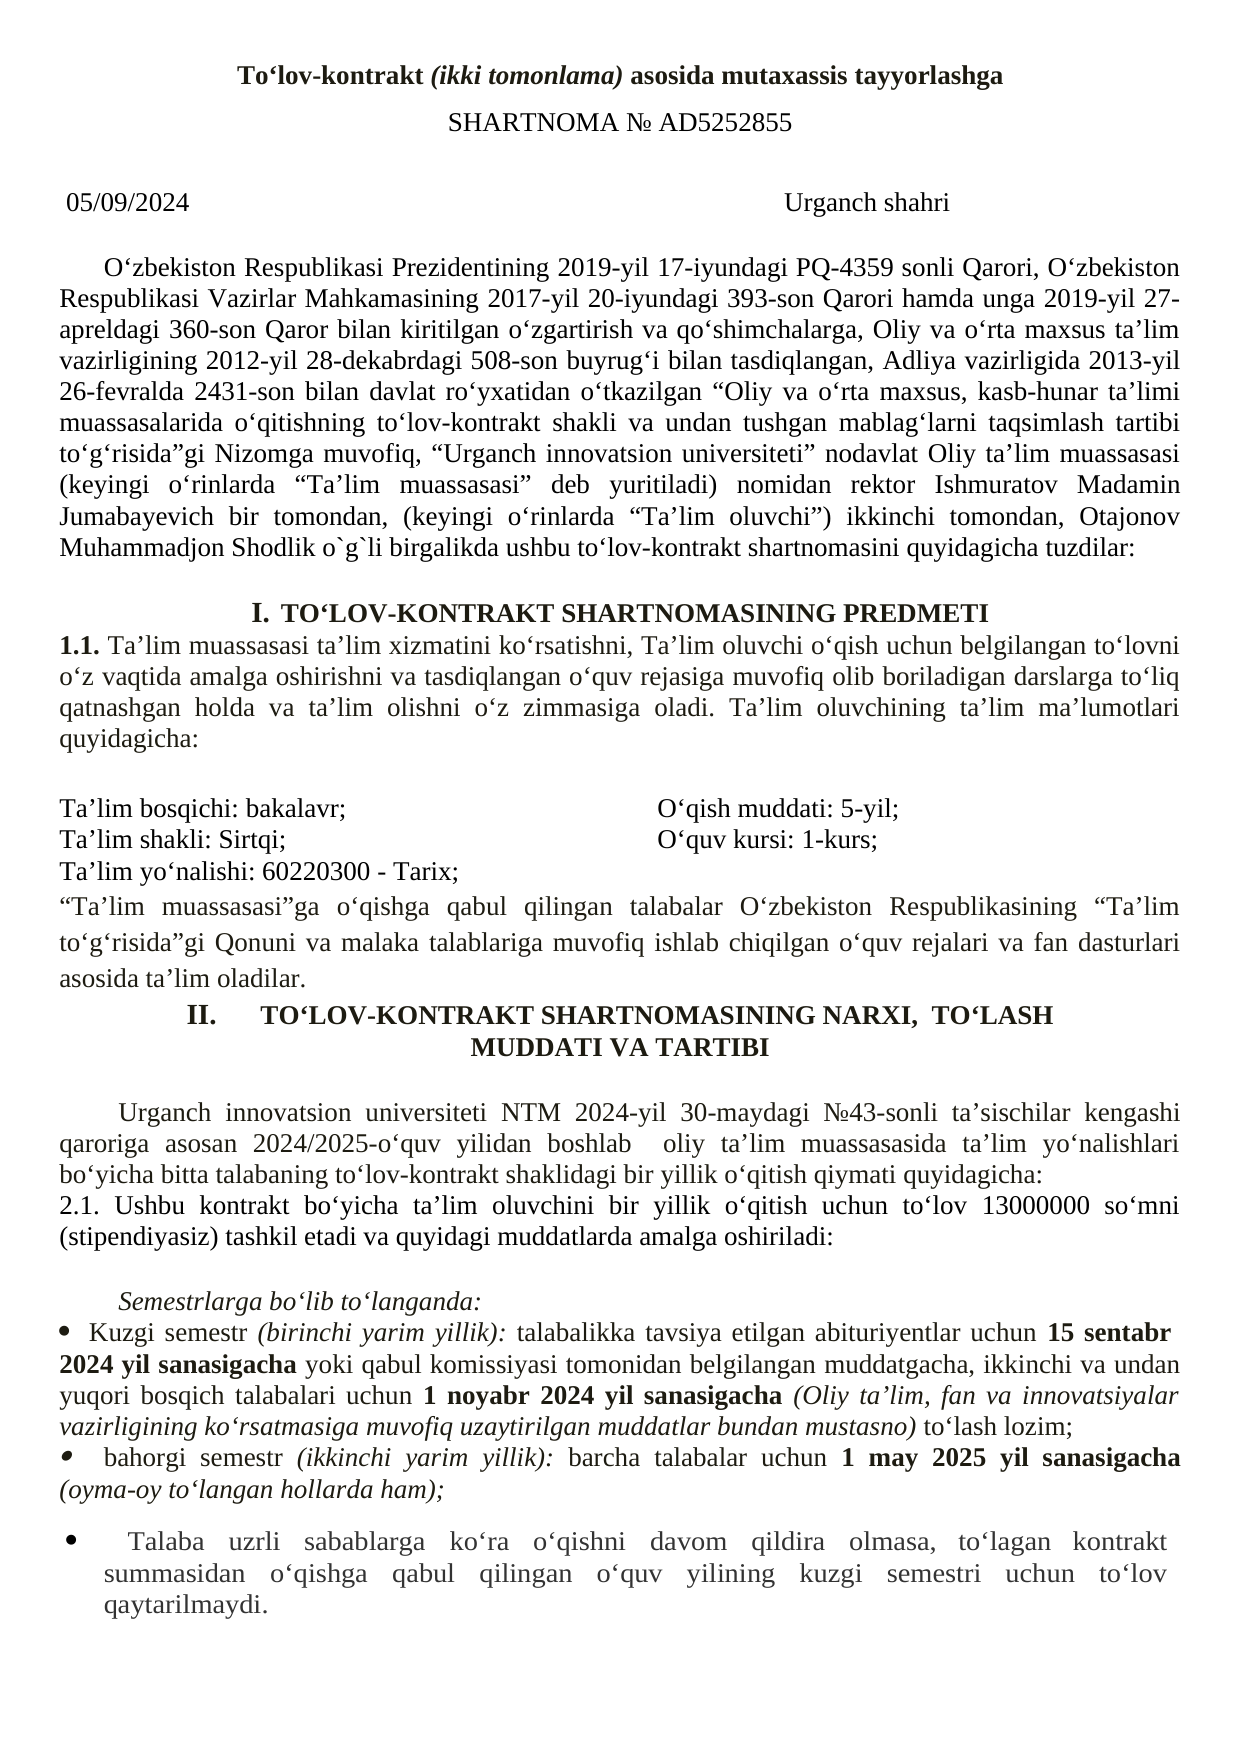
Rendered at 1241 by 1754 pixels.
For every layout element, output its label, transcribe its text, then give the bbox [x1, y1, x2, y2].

text 1.1. Ta’lim muassasasi ta’lim xizmatini ko‘rsatishni, Ta’lim oluvchi o‘qish uchun belgilangan to‘lovni o‘z vaqtida amalga oshirishni va tasdiqlangan o‘quv rejasiga muvofiq olib boriladigan darslarga to‘liq qatnashgan holda va ta’lim olishni o‘z zimmasiga oladi. Ta’lim oluvchining ta’lim ma’lumotlari quyidagicha: [59, 629, 1181, 754]
text Ta’lim bosqichi: bakalavr; Ta’lim shakli: Sirtqi; [59, 792, 583, 854]
text Oʻzbekiston Respublikasi Prezidentining 2019-yil 17-iyundagi PQ-4359 sonli Qarori, O‘zbekiston Respublikasi Vazirlar Mahkamasining 2017-yil 20-iyundagi 393-son Qarori hamda unga 2019-yil 27- apreldagi 360-son Qaror bilan kiritilgan o‘zgartirish va qo‘shimchalarga, Oliy va o‘rta maxsus ta’lim vazirligining 2012-yil 28-dekabrdagi 508-son buyrug‘i bilan tasdiqlangan, Adliya vazirligida 2013-yil 26-fevralda 2431-son bilan davlat ro‘yxatidan o‘tkazilgan “Oliy va o‘rta maxsus, kasb-hunar ta’limi muassasalarida o‘qitishning to‘lov-kontrakt shakli va undan tushgan mablag‘larni taqsimlash tartibi to‘g‘risida”gi Nizomga muvofiq, “Urganch innovatsion universiteti” nodavlat Oliy ta’lim muassasasi (keyingi oʻrinlarda “Ta’lim muassasasi” deb yuritiladi) nomidan rektor Ishmuratov Madamin Jumabayevich bir tomondan, (keyingi o‘rinlarda “Ta’lim oluvchi”) ikkinchi tomondan, Otajonov Muhammadjon Shodlik o`g`li birgalikda ushbu to‘lov-kontrakt shartnomasini quyidagicha tuzdilar: [59, 251, 1181, 562]
list MUDDATI VA TARTIBI [59, 1031, 1181, 1062]
text Urganch innovatsion universiteti NTM 2024-yil 30-maydagi №43-sonli ta’sischilar kengashi qaroriga asosan 2024/2025-oʻquv yilidan boshlab oliy ta’lim muassasasida ta’lim yoʻnalishlari boʻyicha bitta talabaning toʻlov-kontrakt shaklidagi bir yillik oʻqitish qiymati quyidagicha: [59, 1096, 1181, 1189]
list bahorgi semestr (ikkinchi yarim yillik): barcha talabalar uchun 1 may 2025 yil sanasigacha (oyma-oy to‘langan hollarda ham); [59, 1441, 1181, 1504]
list Kuzgi semestr (birinchi yarim yillik): talabalikka tavsiya etilgan abituriyentlar uchun 15 sentabr 2024 yil sanasigacha yoki qabul komissiyasi tomonidan belgilangan muddatgacha, ikkinchi va undan yuqori bosqich talabalari uchun 1 noyabr 2024 yil sanasigacha (Oliy ta’lim, fan va innovatsiyalar vazirligining koʻrsatmasiga muvofiq uzaytirilgan muddatlar bundan mustasno) to‘lash lozim; [59, 1316, 1181, 1441]
list TO‘LOV-KONTRAKT SHARTNOMASINING NARXI, TO‘LASH [59, 997, 1181, 1031]
list TO‘LOV-KONTRAKT SHARTNOMASINING PREDMETI [59, 596, 1181, 629]
text O‘qish muddati: 5-yil; [657, 792, 1181, 823]
text 2.1. Ushbu kontrakt bo‘yicha ta’lim oluvchini bir yillik o‘qitish uchun to‘lov 13000000 soʻmni (stipendiyasiz) tashkil etadi va quyidagi muddatlarda amalga oshiriladi: [59, 1189, 1181, 1251]
text To‘lov-kontrakt (ikki tomonlama) asosida mutaxassis tayyorlashga [59, 59, 1181, 90]
text 05/09/2024 Urganch shahri [59, 186, 1181, 217]
text Ta’lim yo‘nalishi: 60220300 - Tarix; [59, 854, 1181, 886]
text Semestrlarga bo‘lib to‘langanda: [59, 1285, 1181, 1316]
list Talaba uzrli sabablarga koʻra oʻqishni davom qildira olmasa, toʻlagan kontrakt summasidan oʻqishga qabul qilingan oʻquv yilining kuzgi semestri uchun toʻlov qaytarilmaydi. [66, 1525, 1168, 1619]
text O‘quv kursi: 1-kurs; [657, 823, 1181, 854]
text “Ta’lim muassasasi”ga o‘qishga qabul qilingan talabalar O‘zbekiston Respublikasining “Ta’lim to‘g‘risida”gi Qonuni va malaka talablariga muvofiq ishlab chiqilgan o‘quv rejalari va fan dasturlari asosida ta’lim oladilar. [59, 890, 1181, 993]
text SHARTNOMA № AD5252855 [59, 106, 1181, 137]
